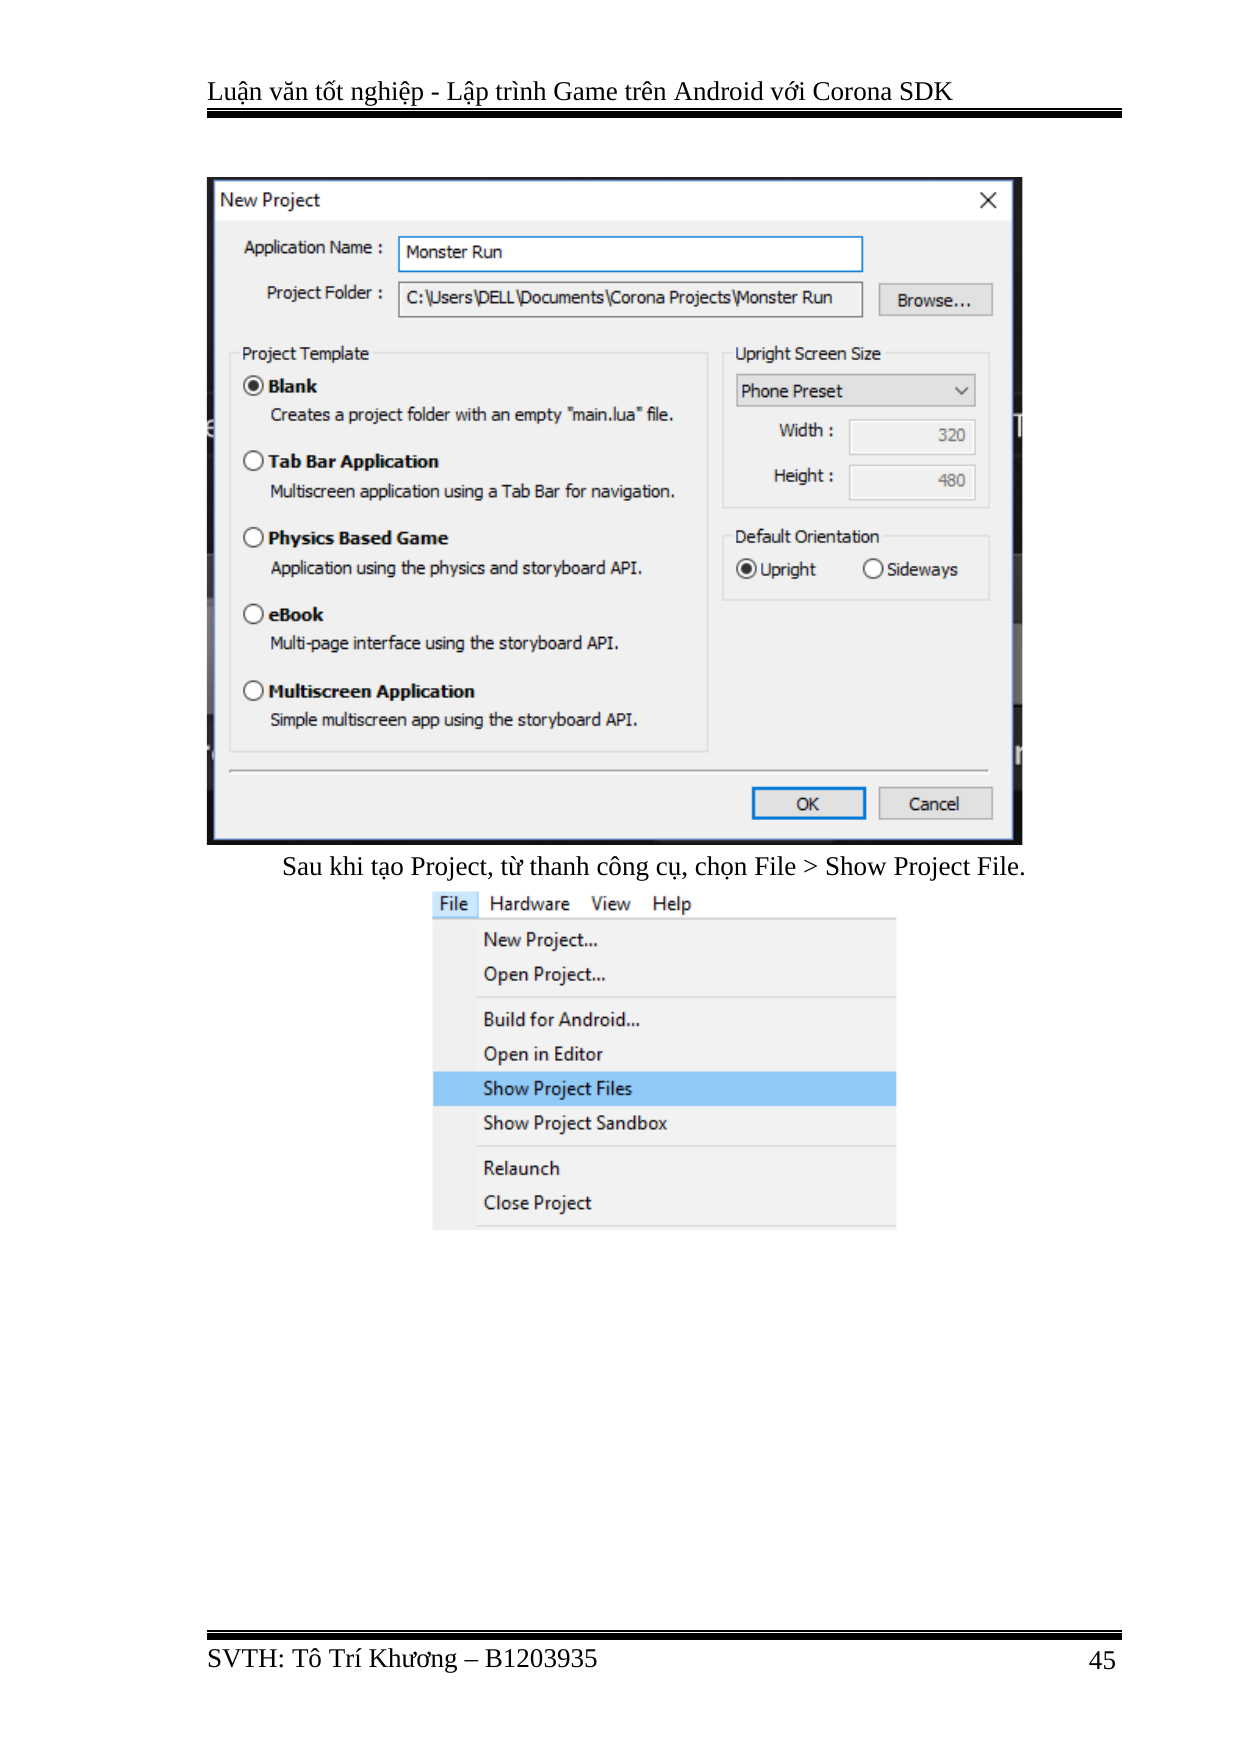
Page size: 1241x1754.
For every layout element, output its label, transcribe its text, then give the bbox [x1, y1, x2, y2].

picture [206, 177, 1023, 845]
text Sau khi tạo Project, từ thanh công cụ, chọn File > Show Project File. [207, 851, 1122, 882]
picture [432, 887, 897, 1230]
